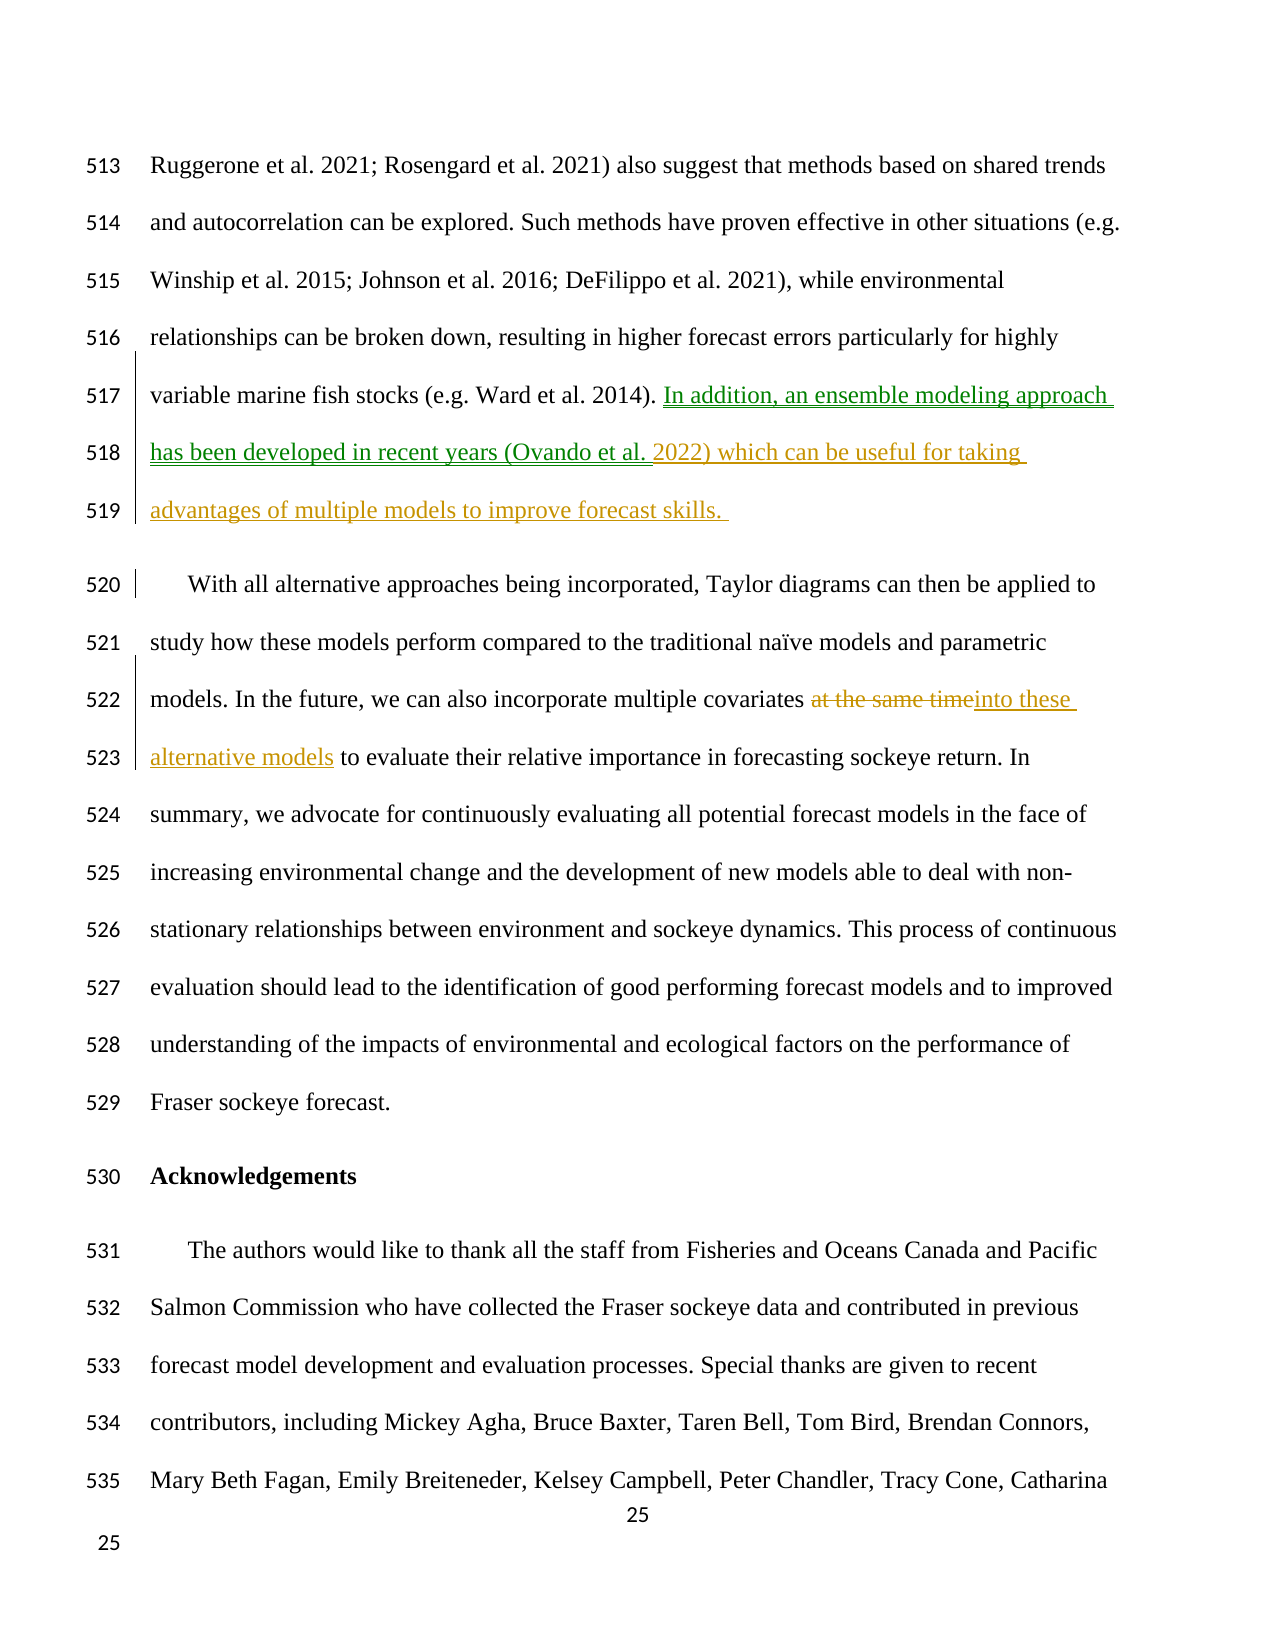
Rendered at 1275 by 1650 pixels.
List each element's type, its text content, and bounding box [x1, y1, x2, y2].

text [150, 1235, 1125, 1494]
text Acknowledgements [150, 1161, 1125, 1189]
text With all alternative approaches being incorporated, Taylor diagrams can then be applied to study how these models perform compared to the traditional naïve models and parametric models. In the future, we can also incorporate multiple covariates to evaluate their relative importance in forecasting sockeye return. In summary, we advocate for continuously evaluating all potential forecast models in the face of increasing environmental change and the development of new models able to deal with non-stationary relationships between environment and sockeye dynamics. This process of continuous evaluation should lead to the identification of good performing forecast models and to improved understanding of the impacts of environmental and ecological factors on the performance of Fraser sockeye forecast. [150, 569, 1125, 1115]
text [150, 150, 1125, 524]
